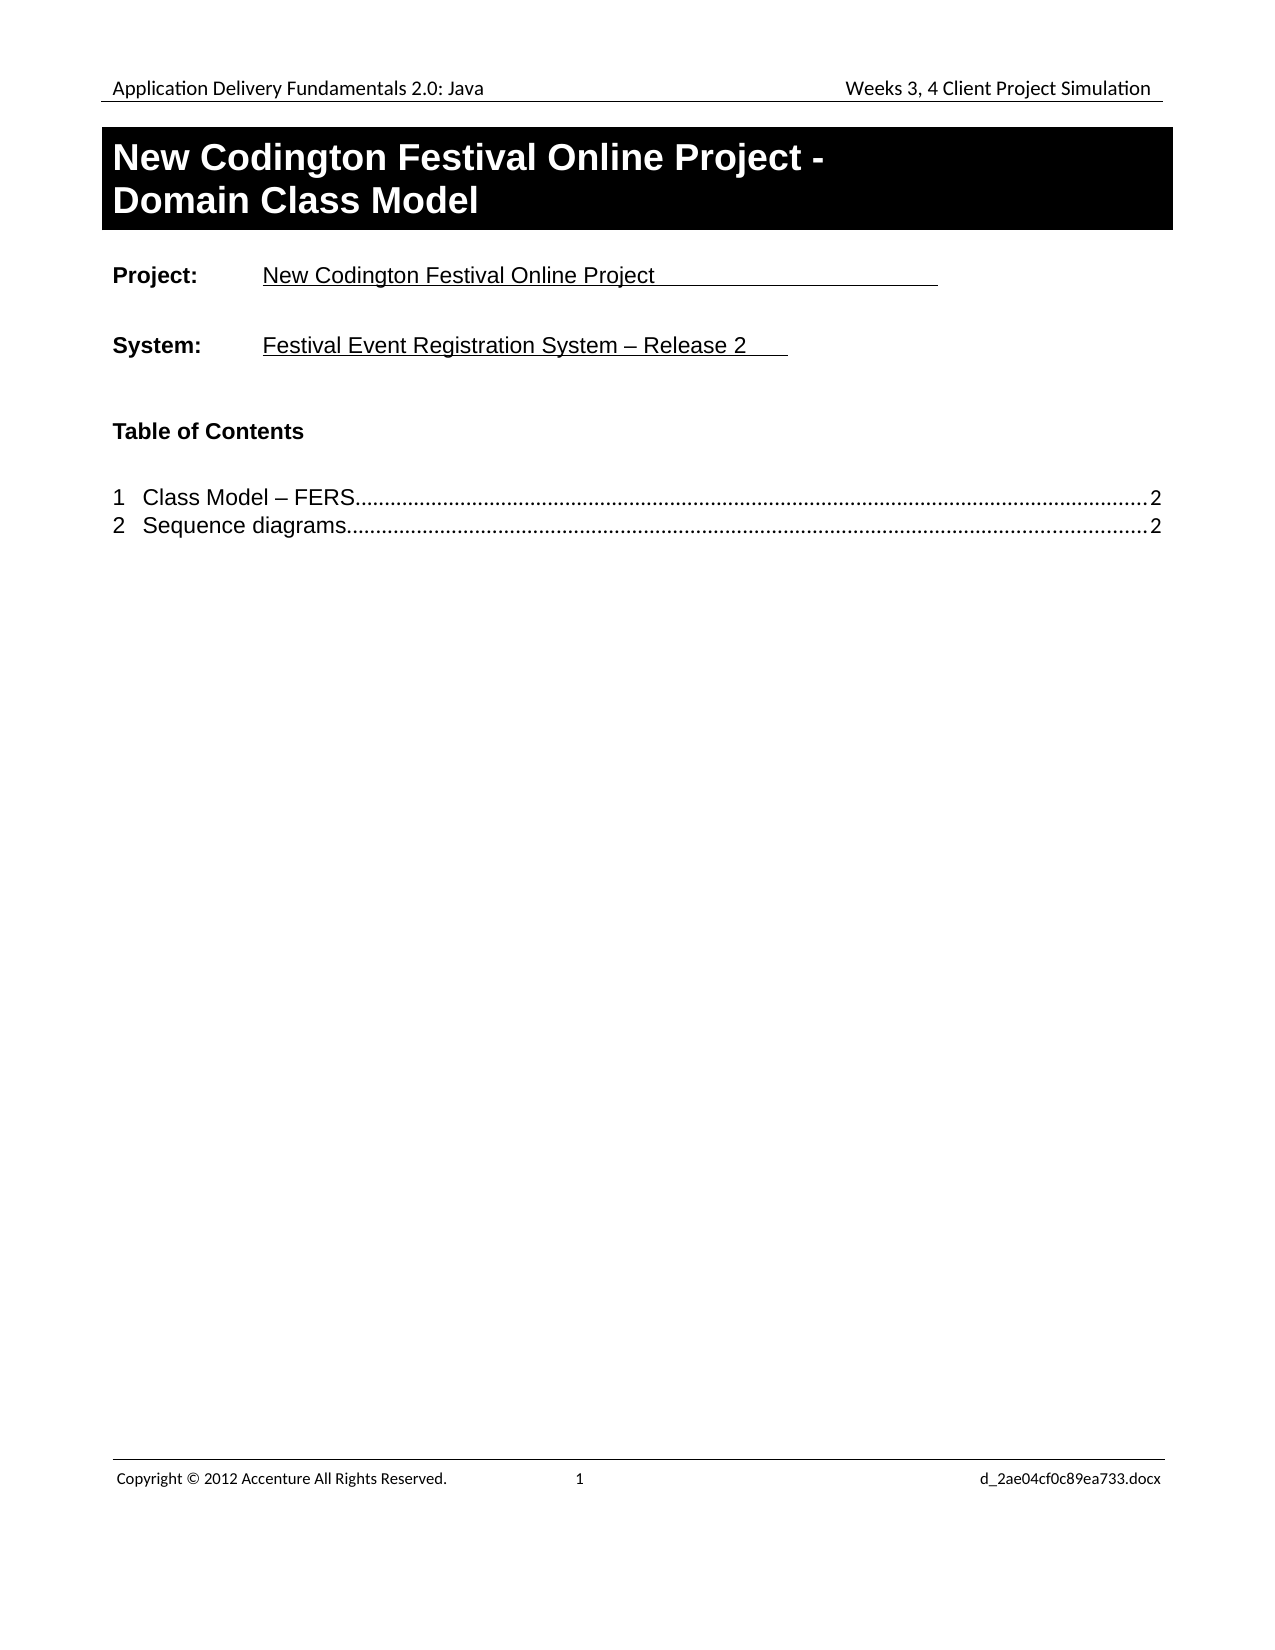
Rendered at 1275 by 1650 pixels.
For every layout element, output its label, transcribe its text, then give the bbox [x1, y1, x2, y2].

text Project: New Codington Festival Online Project [112, 262, 1162, 289]
text New Codington Festival Online Project - Domain Class Model Pilot 2 [104, 129, 1171, 228]
title Table of Contents [112, 418, 1162, 444]
text System: Festival Event Registration System – Release 2 [112, 332, 1162, 358]
text 1 Class Model – FERS 2 [112, 483, 1162, 511]
text 2 Sequence diagrams 2 [112, 511, 1162, 539]
